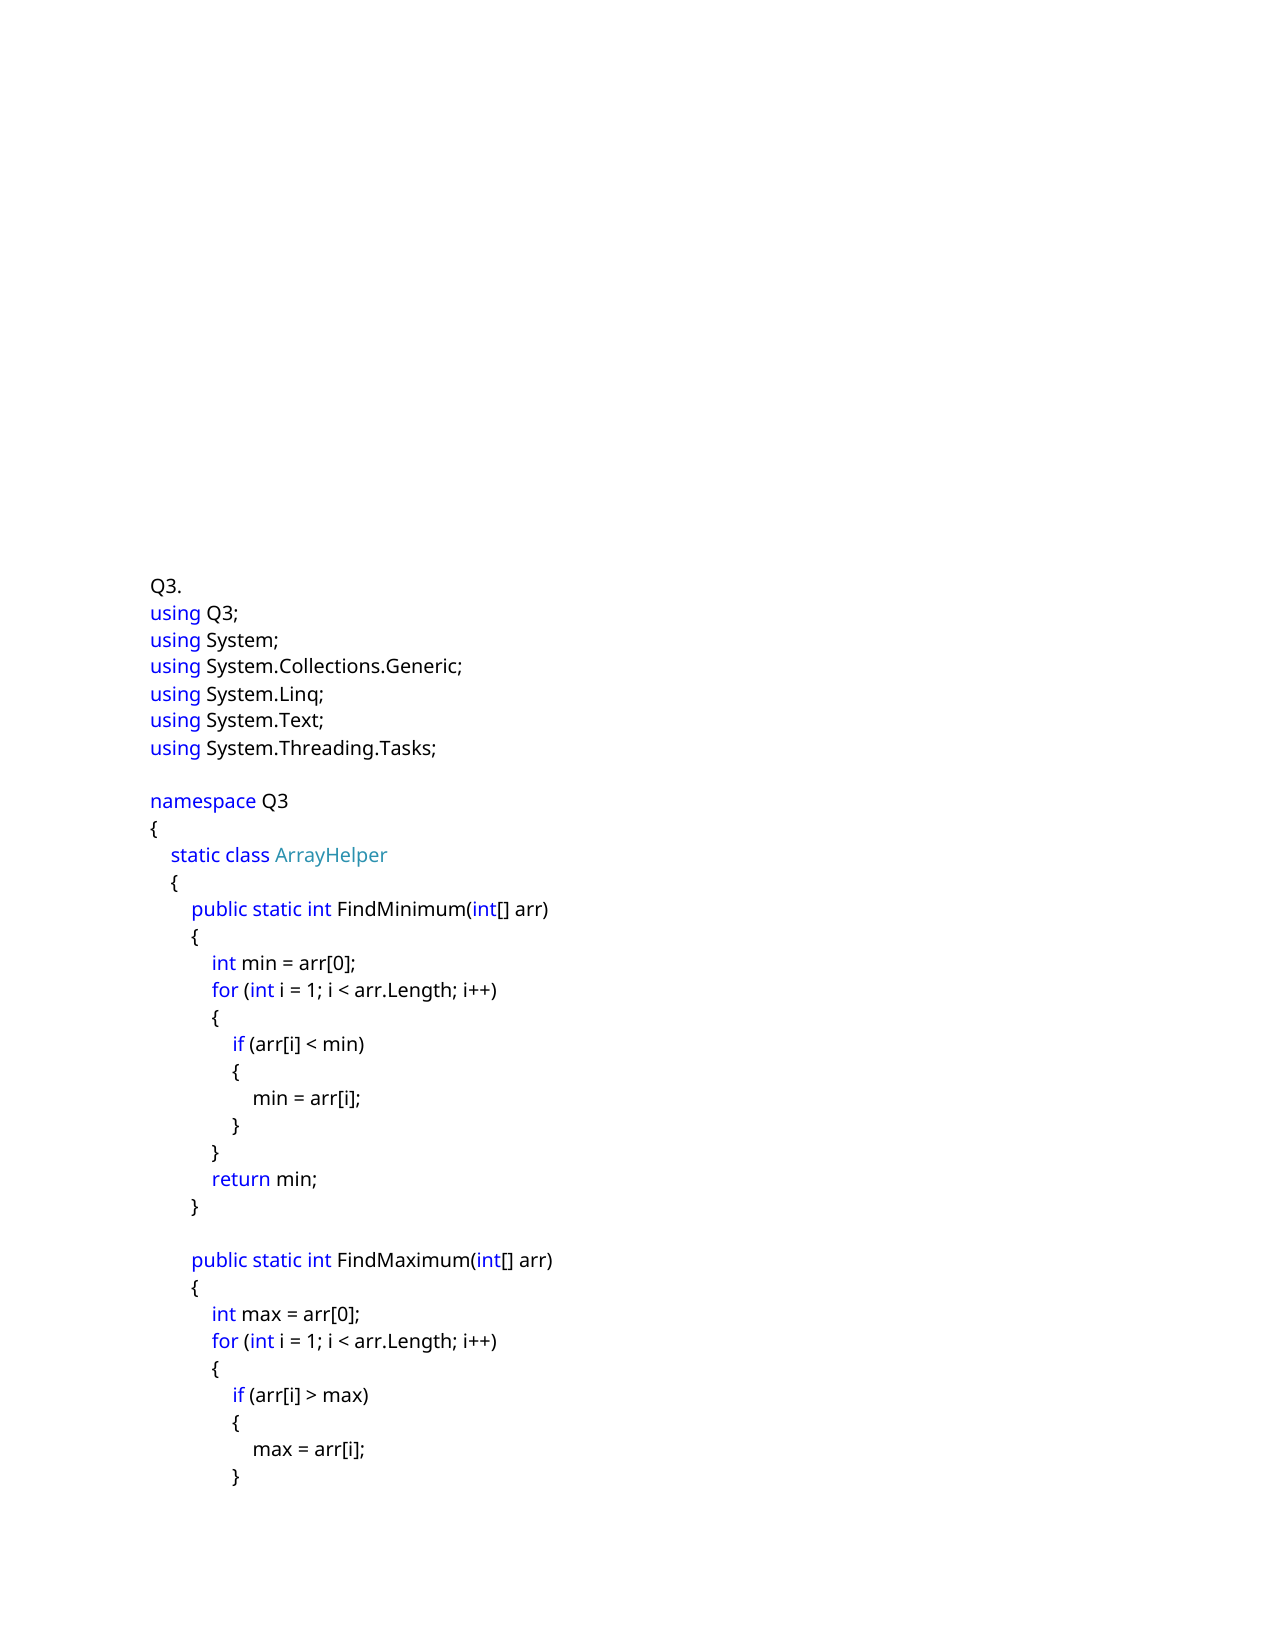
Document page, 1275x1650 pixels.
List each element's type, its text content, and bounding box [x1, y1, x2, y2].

text min = arr[i]; [150, 1084, 1125, 1111]
text } [150, 1138, 1125, 1165]
text using System.Text; [150, 707, 1125, 734]
text if (arr[i] < min) [150, 1031, 1125, 1057]
text { [150, 1408, 1125, 1435]
text } [150, 1111, 1125, 1138]
text int max = arr[0]; [150, 1300, 1125, 1327]
text } [150, 1192, 1125, 1219]
text public static int FindMinimum(int[] arr) [150, 896, 1125, 923]
text using Q3; [150, 599, 1125, 626]
text { [150, 923, 1125, 949]
text } [150, 1462, 1125, 1489]
text if (arr[i] > max) [150, 1381, 1125, 1408]
text public static int FindMaximum(int[] arr) [150, 1246, 1125, 1273]
text { [150, 1273, 1125, 1300]
text { [150, 1057, 1125, 1084]
text using System; [150, 626, 1125, 653]
text { [150, 1003, 1125, 1031]
text { [150, 1354, 1125, 1381]
text max = arr[i]; [150, 1435, 1125, 1462]
text static class ArrayHelper [150, 842, 1125, 869]
text for (int i = 1; i < arr.Length; i++) [150, 1327, 1125, 1354]
text int min = arr[0]; [150, 949, 1125, 977]
text return min; [150, 1165, 1125, 1192]
text using System.Linq; [150, 680, 1125, 707]
text namespace Q3 [150, 788, 1125, 815]
text { [150, 815, 1125, 842]
text { [150, 869, 1125, 896]
text Q3. [150, 572, 1125, 599]
text for (int i = 1; i < arr.Length; i++) [150, 977, 1125, 1003]
text using System.Threading.Tasks; [150, 734, 1125, 761]
text using System.Collections.Generic; [150, 653, 1125, 680]
